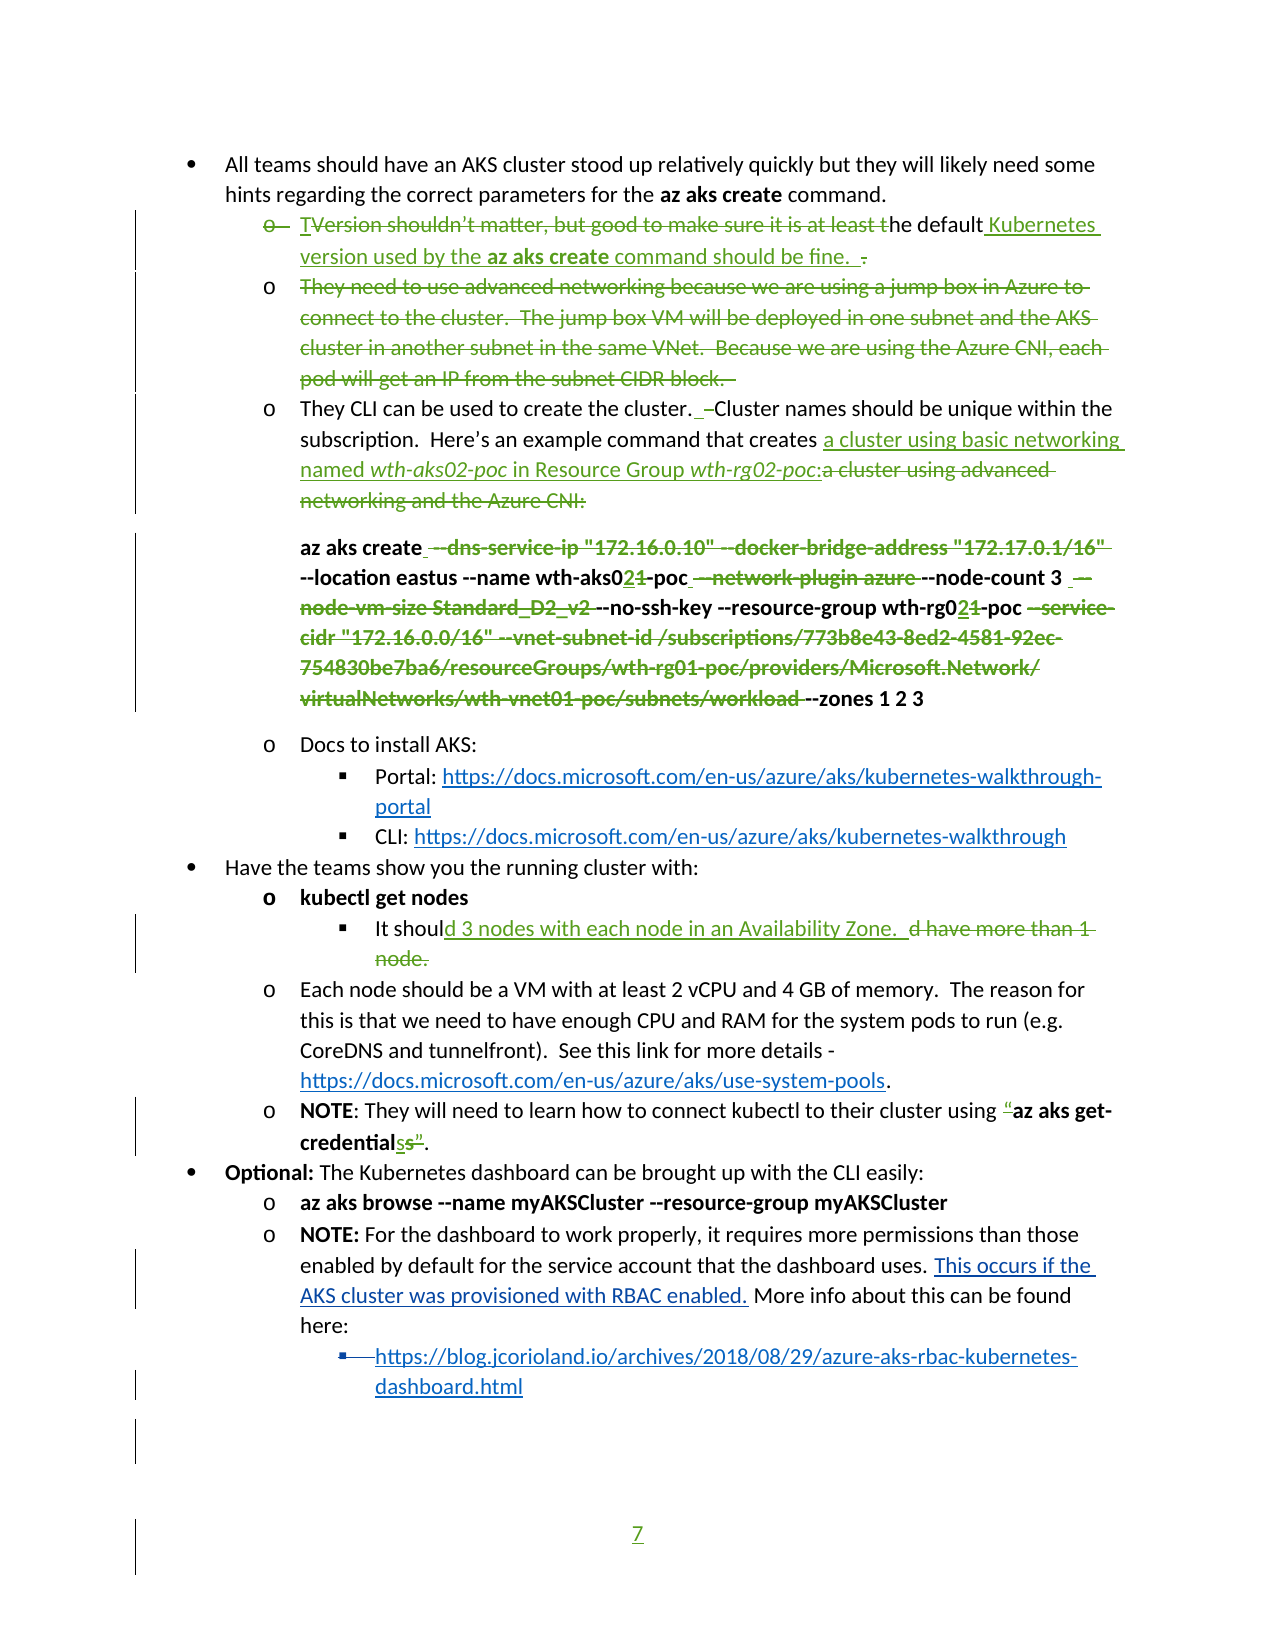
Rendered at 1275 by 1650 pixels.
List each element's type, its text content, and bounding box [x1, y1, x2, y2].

list az aks browse --name myAKSCluster --resource-group myAKSCluster [262, 1188, 1125, 1218]
list It shoul [337, 914, 1125, 972]
list All teams should have an AKS cluster stood up relatively quickly but they will likely need some hints regarding the correct parameters for the az aks create command. [187, 150, 1125, 208]
list https://blog.jcorioland.io/archives/2018/08/29/azure-aks-rbac-kubernetes-dashboard.html [337, 1342, 1125, 1400]
list Docs to install AKS: [262, 731, 1125, 760]
list he default [262, 210, 1125, 270]
list CLI: https://docs.microsoft.com/en-us/azure/aks/kubernetes-walkthrough [337, 822, 1125, 850]
list NOTE: For the dashboard to work properly, it requires more permissions than those enabled by default for the service account that the dashboard uses. More info about this can be found here: [262, 1220, 1125, 1340]
list Optional: The Kubernetes dashboard can be brought up with the CLI easily: [187, 1158, 1125, 1186]
list Portal: https://docs.microsoft.com/en-us/azure/aks/kubernetes-walkthrough-portal [337, 762, 1125, 820]
text az aks create--location eastus --name wth-aks0-poc--node-count 3 --no-ssh-key --resource-group wth-rg0-poc --zones 1 2 3 [300, 533, 1125, 712]
list Have the teams show you the running cluster with: [187, 853, 1125, 881]
list NOTE: They will need to learn how to connect kubectl to their cluster using az aks get-credential. [262, 1097, 1125, 1156]
list Each node should be a VM with at least 2 vCPU and 4 GB of memory. The reason for this is that we need to have enough CPU and RAM for the system pods to run (e.g. CoreDNS and tunnelfront). See this link for more details - https://docs.microsoft.com/en-us/azure/aks/use-system-pools. [262, 975, 1125, 1094]
list kubectl get nodes [262, 883, 1125, 912]
list They CLI can be used to create the cluster.Cluster names should be unique within the subscription. Here’s an example command that creates [262, 394, 1125, 514]
